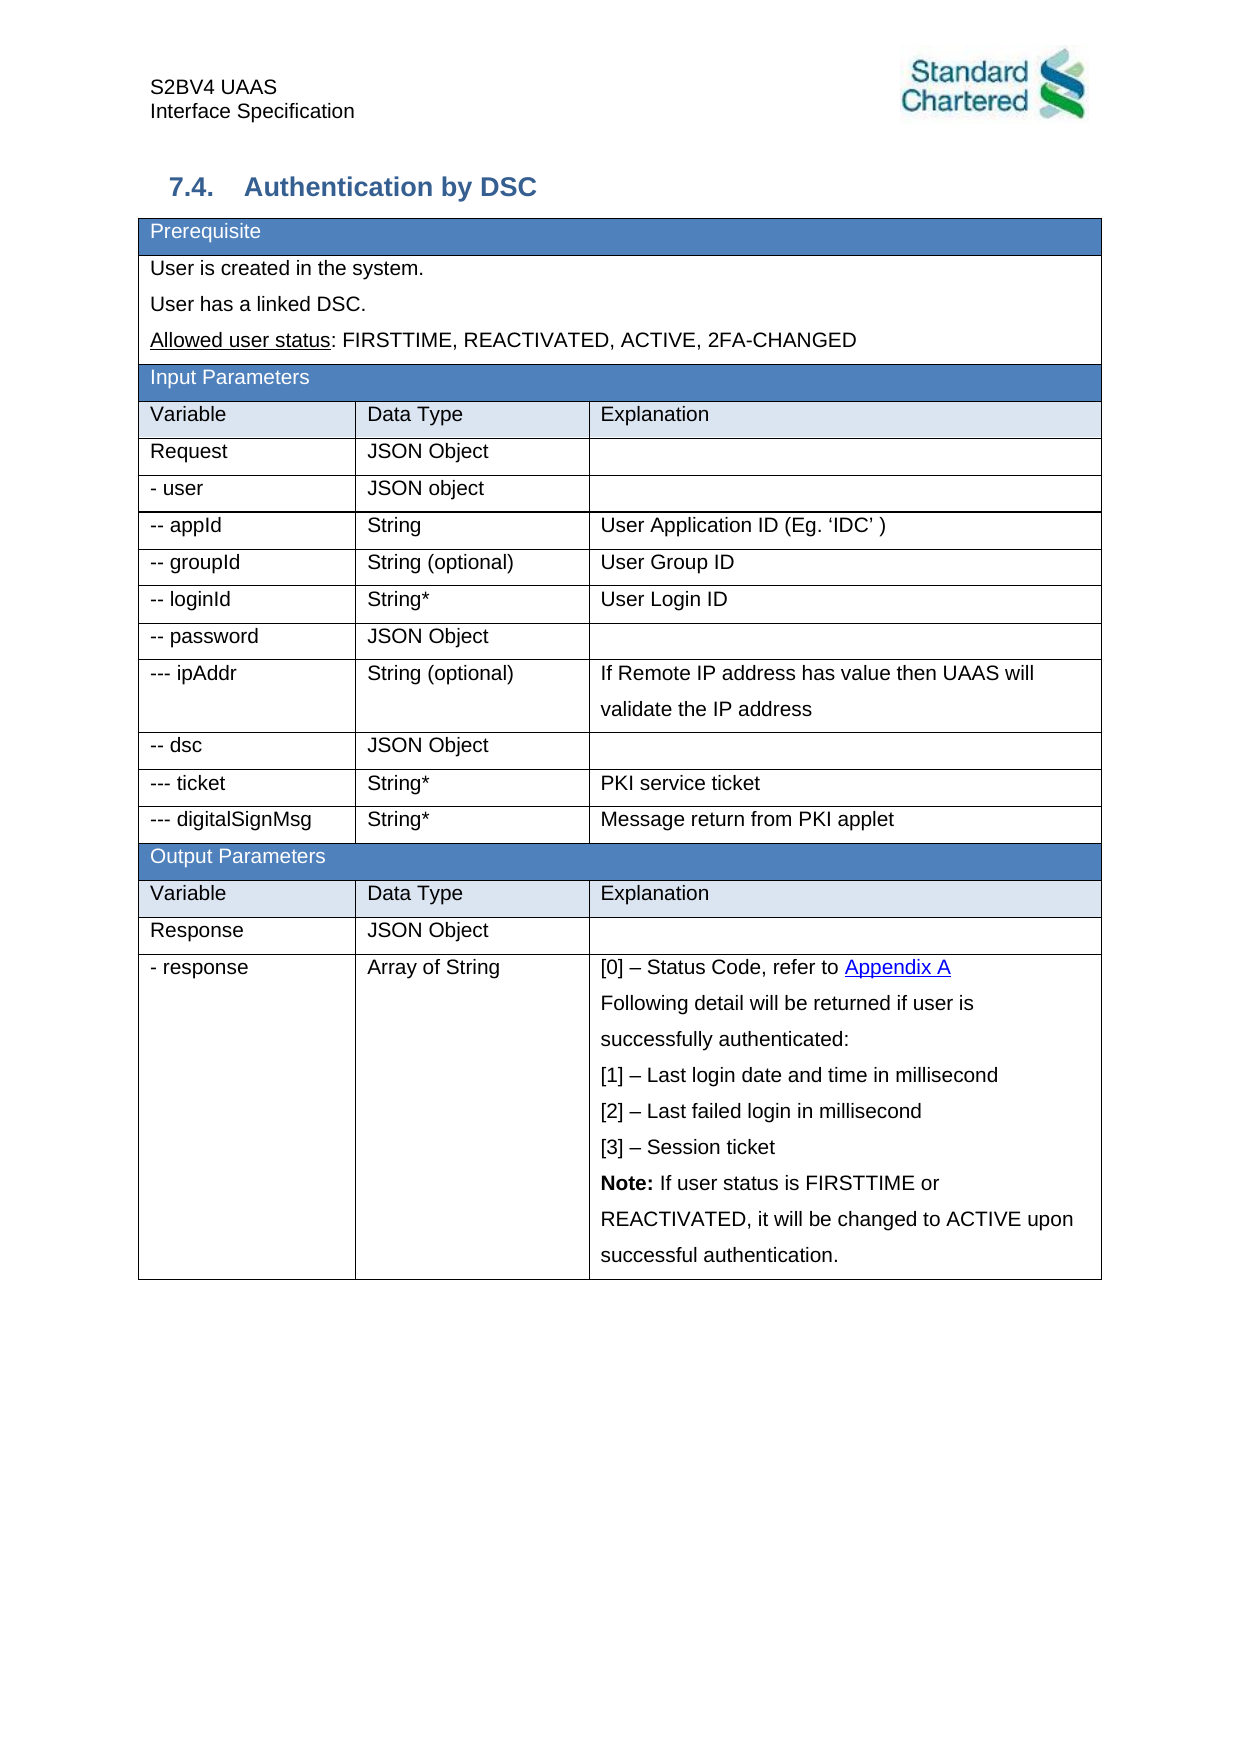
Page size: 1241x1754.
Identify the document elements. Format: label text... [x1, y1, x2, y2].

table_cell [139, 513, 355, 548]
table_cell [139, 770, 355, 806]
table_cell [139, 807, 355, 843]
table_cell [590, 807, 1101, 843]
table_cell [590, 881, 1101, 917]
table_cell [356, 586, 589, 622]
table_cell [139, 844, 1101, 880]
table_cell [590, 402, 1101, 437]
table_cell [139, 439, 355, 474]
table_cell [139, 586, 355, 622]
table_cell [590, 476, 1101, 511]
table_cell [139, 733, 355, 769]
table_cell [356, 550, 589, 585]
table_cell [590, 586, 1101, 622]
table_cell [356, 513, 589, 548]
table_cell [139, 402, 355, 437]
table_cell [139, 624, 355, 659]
picture [900, 45, 1089, 124]
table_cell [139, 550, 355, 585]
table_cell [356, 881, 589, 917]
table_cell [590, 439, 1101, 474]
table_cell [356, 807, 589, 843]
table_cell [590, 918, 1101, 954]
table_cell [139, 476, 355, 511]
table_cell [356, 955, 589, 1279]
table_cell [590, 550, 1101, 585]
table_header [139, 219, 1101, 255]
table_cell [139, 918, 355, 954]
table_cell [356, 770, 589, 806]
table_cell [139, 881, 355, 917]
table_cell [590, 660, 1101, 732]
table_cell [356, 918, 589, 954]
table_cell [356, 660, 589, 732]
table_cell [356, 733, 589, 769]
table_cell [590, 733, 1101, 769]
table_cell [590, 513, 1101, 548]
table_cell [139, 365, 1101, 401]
subtitle Authentication by DSC [169, 171, 1090, 202]
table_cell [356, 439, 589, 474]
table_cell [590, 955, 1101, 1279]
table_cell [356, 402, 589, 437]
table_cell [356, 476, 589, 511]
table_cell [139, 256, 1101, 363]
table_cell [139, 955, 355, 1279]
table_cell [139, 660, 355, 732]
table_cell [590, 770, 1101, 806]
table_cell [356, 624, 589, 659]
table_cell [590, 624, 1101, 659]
